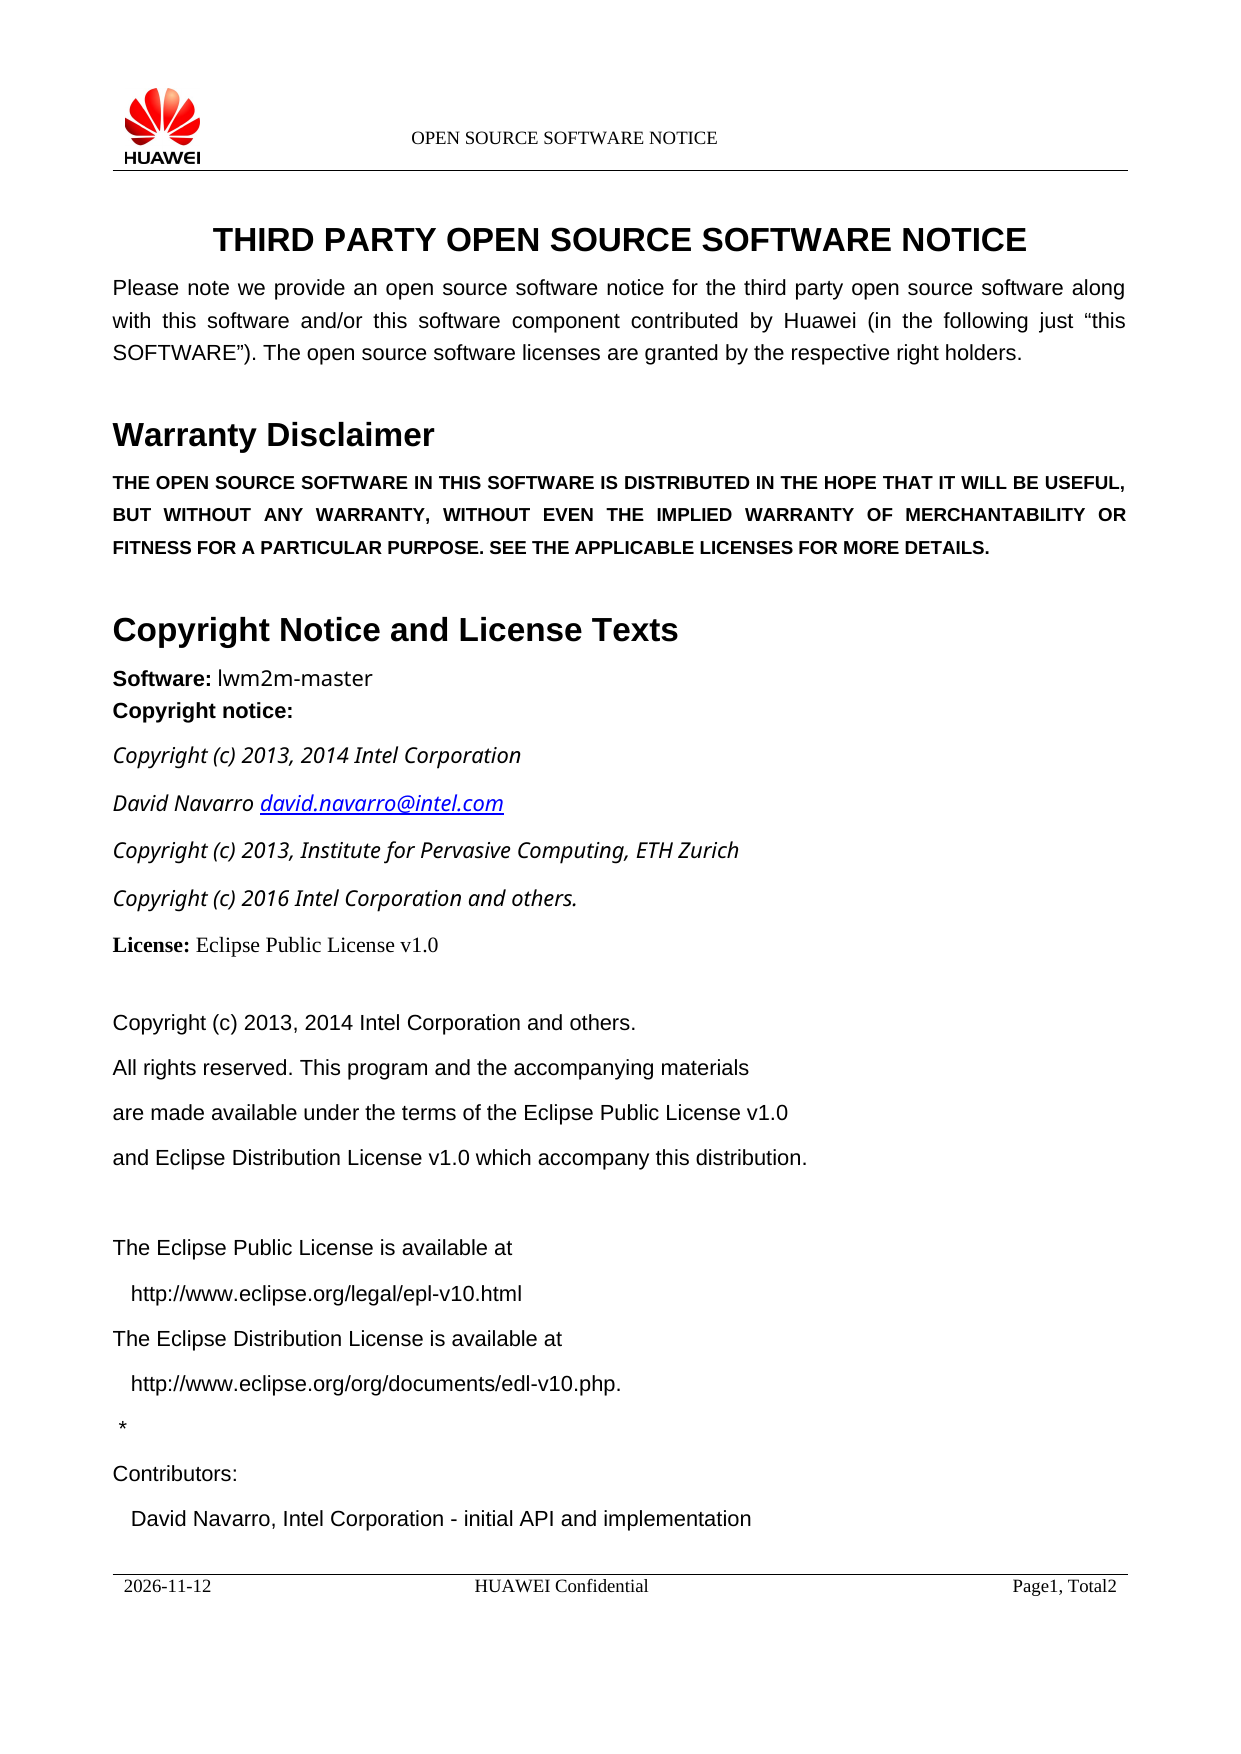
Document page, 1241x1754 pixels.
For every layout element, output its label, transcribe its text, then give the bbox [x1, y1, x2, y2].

text http://www.eclipse.org/org/documents/edl-v10.php. [112, 1367, 1128, 1399]
text Copyright notice: [112, 694, 1128, 726]
text Copyright (c) 2013, 2014 Intel Corporation and others. [112, 1006, 1128, 1039]
text The open source software in this software is distributed in the hope that it will be useful, but WITHOUT ANY WARRANTY, without even the implied warranty of MERCHANTABILITY or FITNESS FOR A PARTICULAR PURPOSE. See the applicable licenses for more details. [112, 466, 1128, 564]
text Copyright Notice and License Texts [112, 596, 1128, 661]
text are made available under the terms of the Eclipse Public License v1.0 [112, 1096, 1128, 1129]
text The Eclipse Public License is available at [112, 1232, 1128, 1264]
text Copyright (c) 2013, 2014 Intel Corporation [112, 739, 1128, 771]
text David Navarro david.navarro@intel.com [112, 786, 1128, 819]
title Software: lwm2m-master [112, 661, 1128, 694]
text Contributors: [112, 1457, 1128, 1490]
text The Eclipse Distribution License is available at [112, 1322, 1128, 1354]
text License: Eclipse Public License v1.0 [112, 928, 1128, 961]
text Warranty Disclaimer [112, 401, 1128, 466]
text Copyright (c) 2013, Institute for Pervasive Computing, ETH Zurich [112, 834, 1128, 866]
text Please note we provide an open source software notice for the third party open source software along with this software and/or this software component contributed by Huawei (in the following just “this SOFTWARE”). The open source software licenses are granted by the respective right holders. [112, 271, 1128, 369]
text Copyright (c) 2016 Intel Corporation and others. [112, 881, 1128, 914]
text * [112, 1412, 1128, 1444]
text All rights reserved. This program and the accompanying materials [112, 1051, 1128, 1084]
picture [125, 88, 200, 164]
text THIRD PARTY OPEN SOURCE SOFTWARE NOTICE [112, 206, 1128, 271]
text http://www.eclipse.org/legal/epl-v10.html [112, 1277, 1128, 1309]
text David Navarro, Intel Corporation - initial API and implementation [112, 1502, 1128, 1535]
text and Eclipse Distribution License v1.0 which accompany this distribution. [112, 1141, 1128, 1174]
